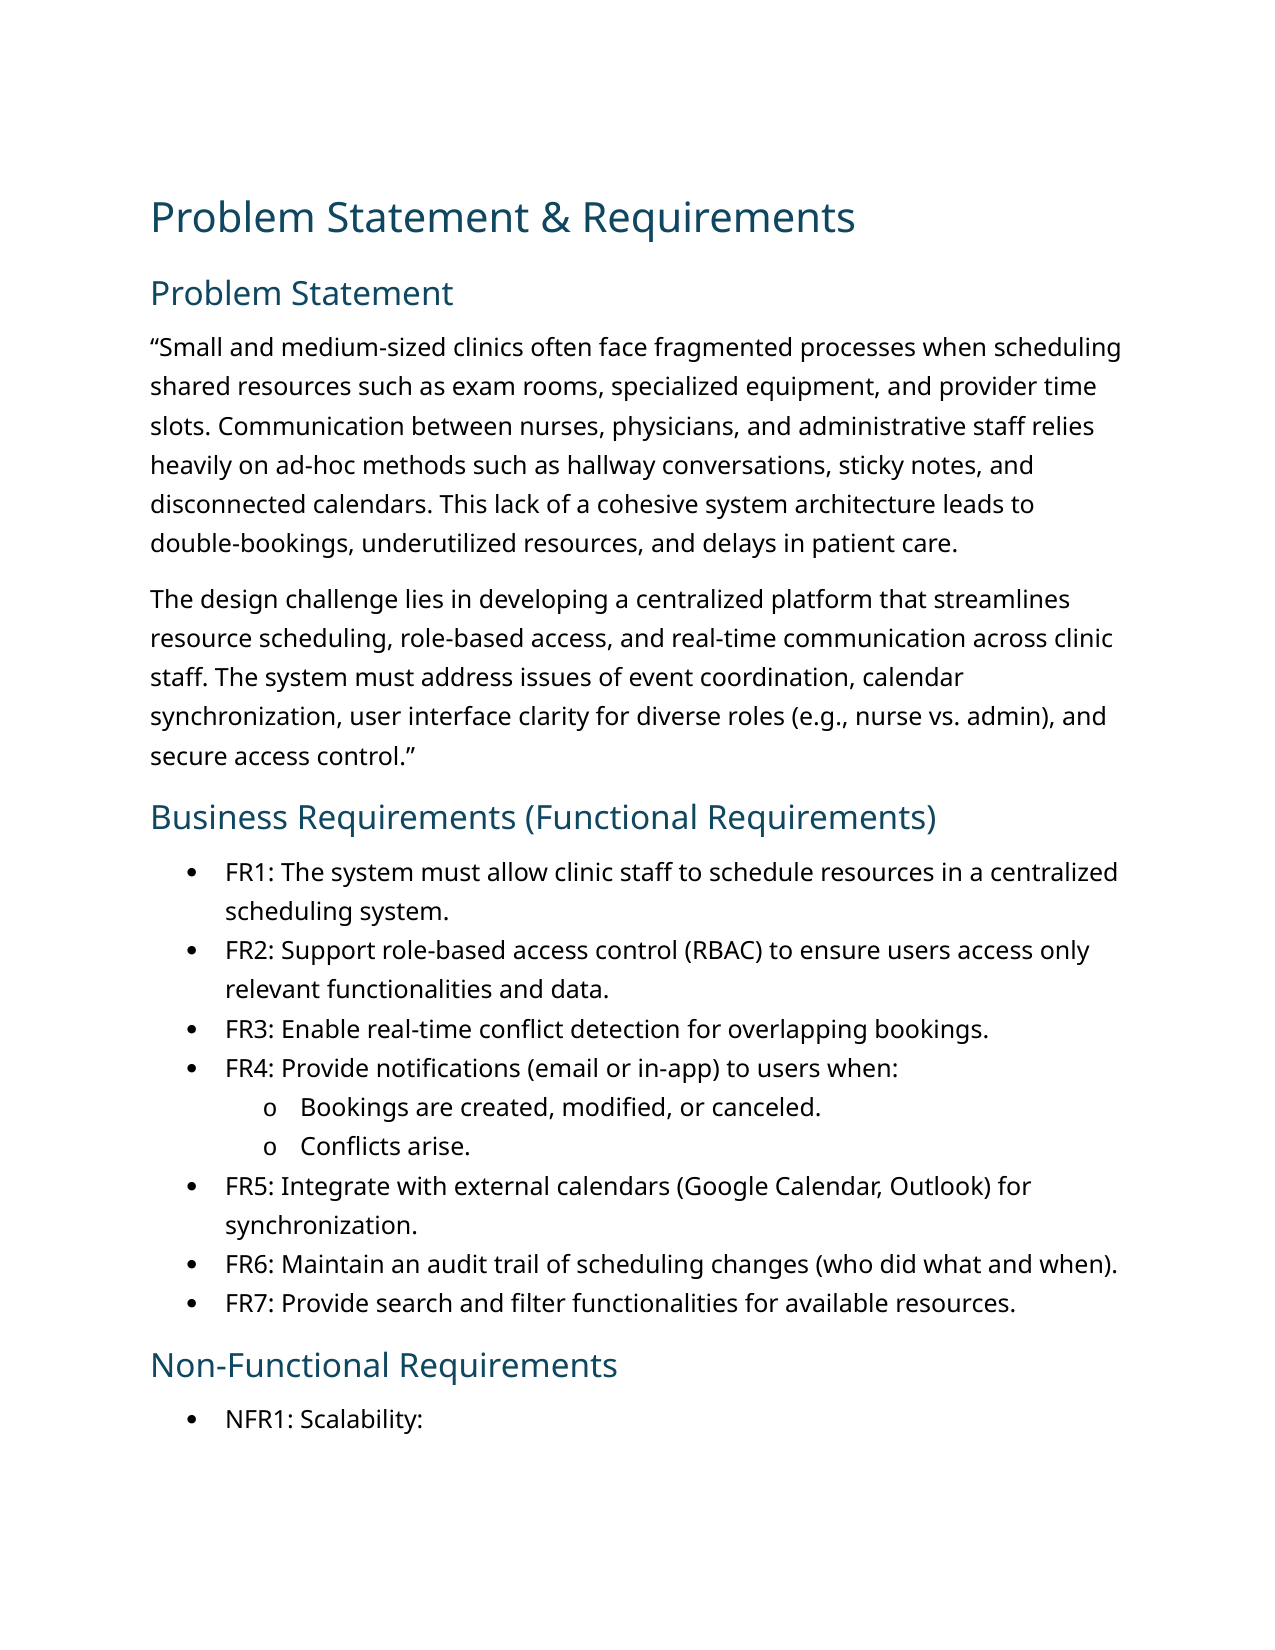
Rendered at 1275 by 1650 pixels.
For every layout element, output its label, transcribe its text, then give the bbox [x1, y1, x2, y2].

text “Small and medium-sized clinics often face fragmented processes when scheduling shared resources such as exam rooms, specialized equipment, and provider time slots. Communication between nurses, physicians, and administrative staff relies heavily on ad-hoc methods such as hallway conversations, sticky notes, and disconnected calendars. This lack of a cohesive system architecture leads to double-bookings, underutilized resources, and delays in patient care. [150, 330, 1125, 560]
list FR7: Provide search and filter functionalities for available resources. [187, 1286, 1125, 1320]
list FR3: Enable real-time conflict detection for overlapping bookings. [187, 1011, 1125, 1045]
subtitle Non-Functional Requirements [150, 1342, 1125, 1387]
text The design challenge lies in developing a centralized platform that streamlines resource scheduling, role-based access, and real-time communication across clinic staff. The system must address issues of event coordination, calendar synchronization, user interface clarity for diverse roles (e.g., nurse vs. admin), and secure access control.” [150, 582, 1125, 772]
list FR2: Support role-based access control (RBAC) to ensure users access only relevant functionalities and data. [187, 933, 1125, 1006]
list FR1: The system must allow clinic staff to schedule resources in a centralized scheduling system. [187, 854, 1125, 928]
list Bookings are created, modified, or canceled. [262, 1089, 1125, 1124]
subtitle Problem Statement [150, 269, 1125, 315]
list Conflicts arise. [262, 1129, 1125, 1163]
list FR4: Provide notifications (email or in-app) to users when: [187, 1050, 1125, 1084]
list FR5: Integrate with external calendars (Google Calendar, Outlook) for synchronization. [187, 1168, 1125, 1242]
list NFR1: Scalability: [187, 1402, 1125, 1436]
subtitle Business Requirements (Functional Requirements) [150, 794, 1125, 839]
subtitle Problem Statement & Requirements [150, 187, 1125, 244]
list FR6: Maintain an audit trail of scheduling changes (who did what and when). [187, 1247, 1125, 1281]
